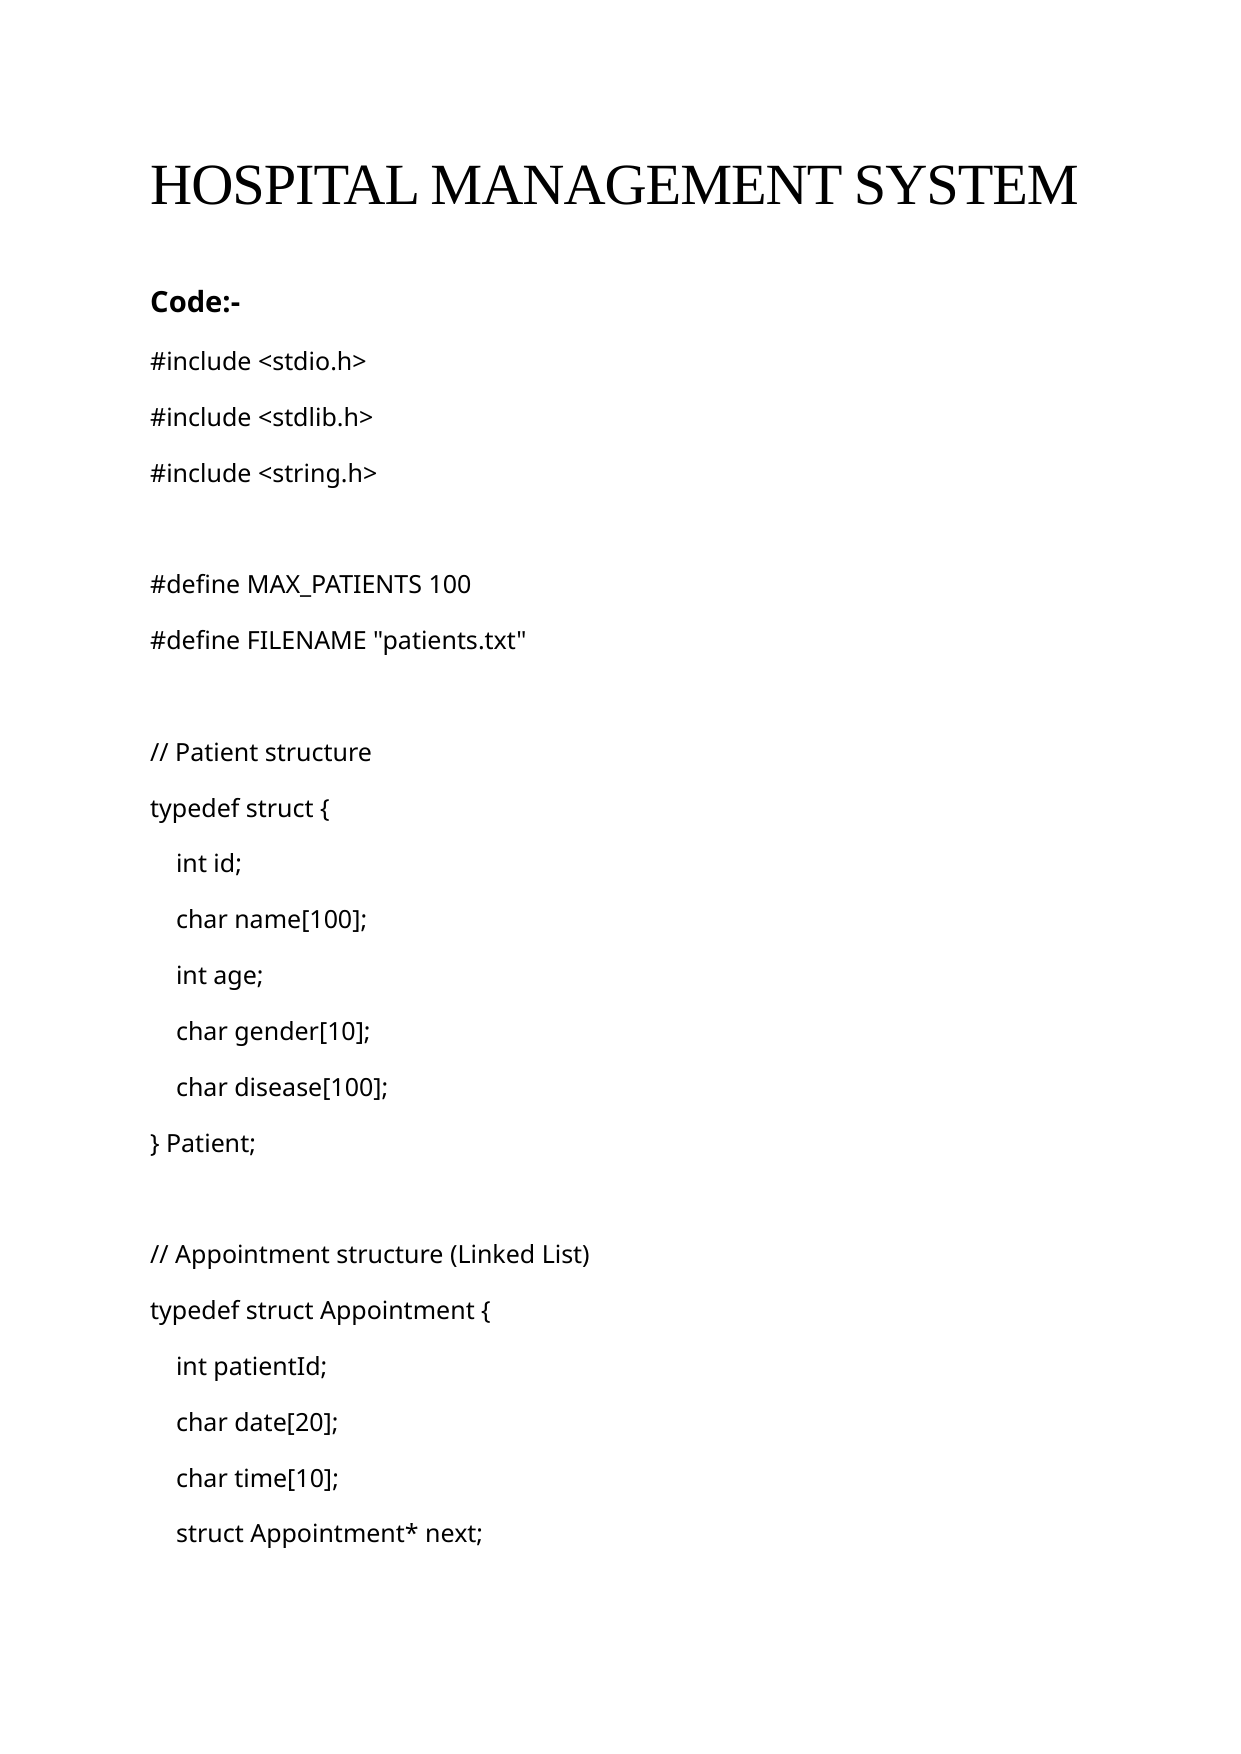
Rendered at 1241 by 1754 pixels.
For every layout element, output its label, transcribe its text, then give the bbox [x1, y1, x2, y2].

text struct Appointment* next; [150, 1516, 1090, 1550]
text // Appointment structure (Linked List) [150, 1237, 1090, 1271]
text #include <stdio.h> [150, 343, 1090, 378]
text int age; [150, 958, 1090, 992]
text int patientId; [150, 1348, 1090, 1383]
text int id; [150, 846, 1090, 880]
text typedef struct { [150, 790, 1090, 824]
text Code:- [150, 281, 1090, 321]
text #define FILENAME "patients.txt" [150, 623, 1090, 657]
text char gender[10]; [150, 1013, 1090, 1048]
text char disease[100]; [150, 1069, 1090, 1103]
text #include <string.h> [150, 455, 1090, 489]
text typedef struct Appointment { [150, 1293, 1090, 1327]
text #include <stdlib.h> [150, 399, 1090, 433]
text char name[100]; [150, 902, 1090, 936]
title HOSPITAL MANAGEMENT SYSTEM [150, 150, 1090, 217]
text char time[10]; [150, 1460, 1090, 1494]
text char date[20]; [150, 1404, 1090, 1438]
text } Patient; [150, 1125, 1090, 1159]
text #define MAX_PATIENTS 100 [150, 567, 1090, 601]
text // Patient structure [150, 734, 1090, 768]
